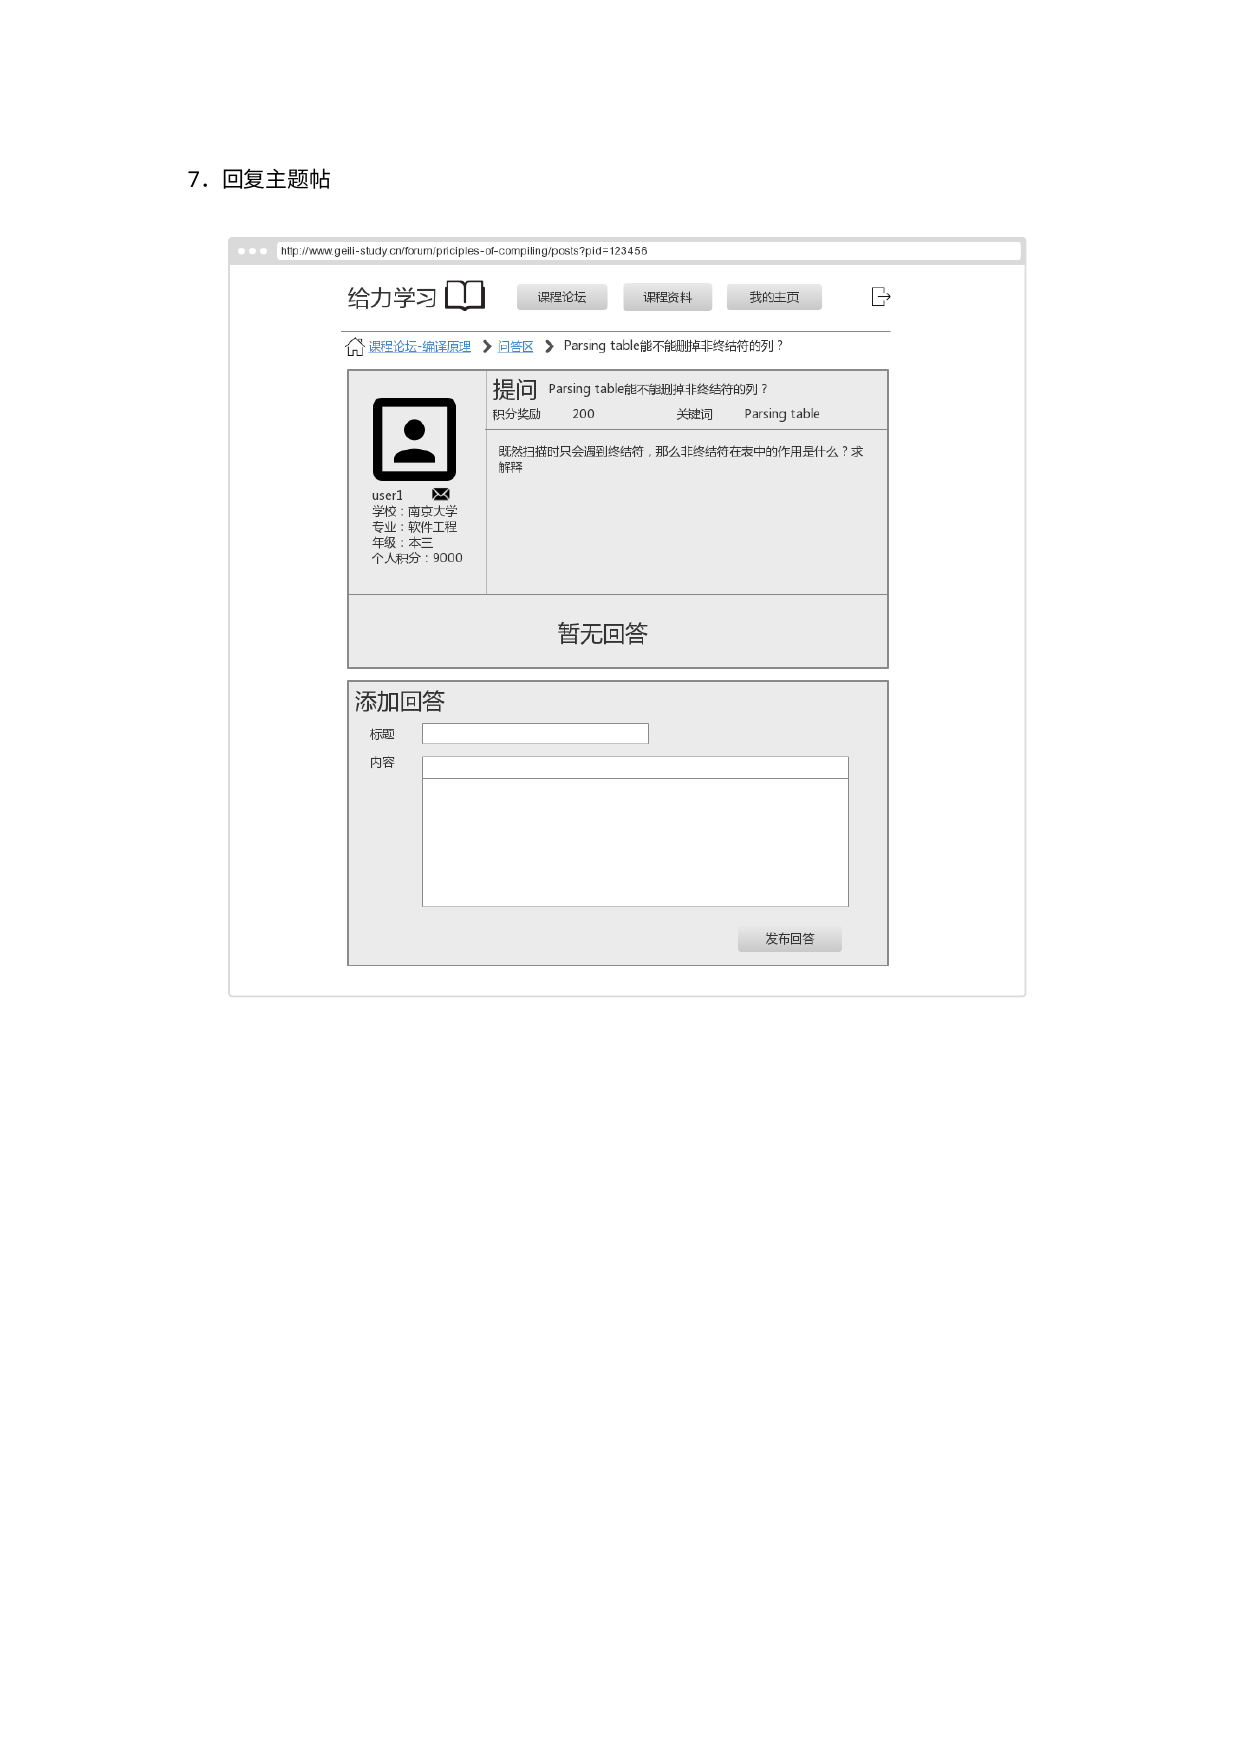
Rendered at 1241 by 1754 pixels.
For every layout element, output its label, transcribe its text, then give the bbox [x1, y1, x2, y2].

picture [187, 197, 1053, 1024]
text 7．回复主题帖 [187, 162, 1053, 194]
